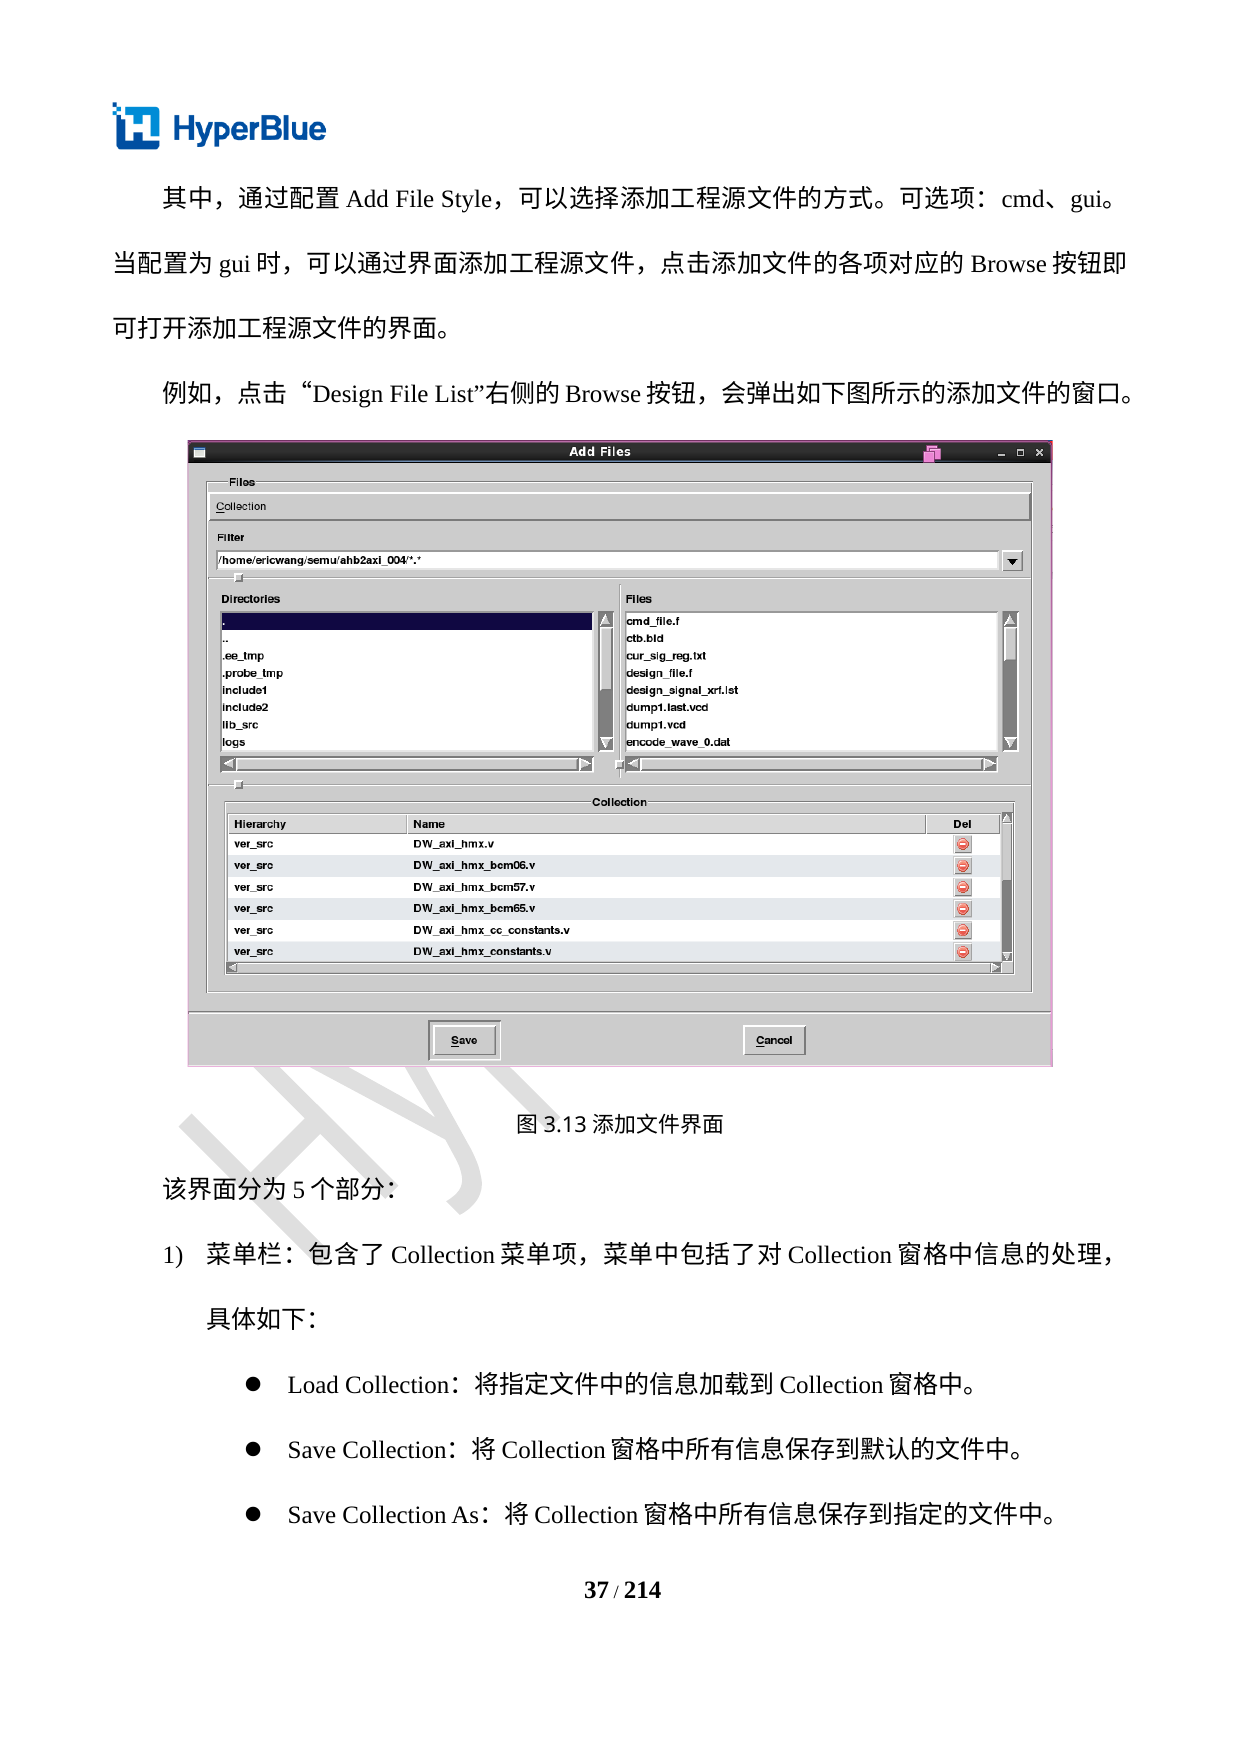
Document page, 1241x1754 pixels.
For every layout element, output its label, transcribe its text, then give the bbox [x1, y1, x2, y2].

text 例如，点击“Design File List”右侧的Browse按钮，会弹出如下图所示的添加文件的窗口。 [112, 359, 1128, 424]
text 图 3.13 添加文件界面 [112, 1106, 1128, 1139]
text 其中，通过配置Add File Style，可以选择添加工程源文件的方式。可选项：cmd、gui。当配置为gui时，可以通过界面添加工程源文件，点击添加文件的各项对应的Browse按钮即可打开添加工程源文件的界面。 [112, 164, 1128, 359]
picture [112, 101, 327, 150]
list Save Collection：将Collection窗格中所有信息保存到默认的文件中。 [244, 1415, 1128, 1480]
list 菜单栏：包含了Collection菜单项，菜单中包括了对Collection窗格中信息的处理，具体如下： [162, 1220, 1128, 1350]
list Save Collection As：将Collection窗格中所有信息保存到指定的文件中。 [244, 1480, 1128, 1545]
list Load Collection：将指定文件中的信息加载到Collection窗格中。 [244, 1350, 1128, 1415]
text 该界面分为5个部分： [112, 1155, 1128, 1220]
picture [187, 440, 1053, 1067]
